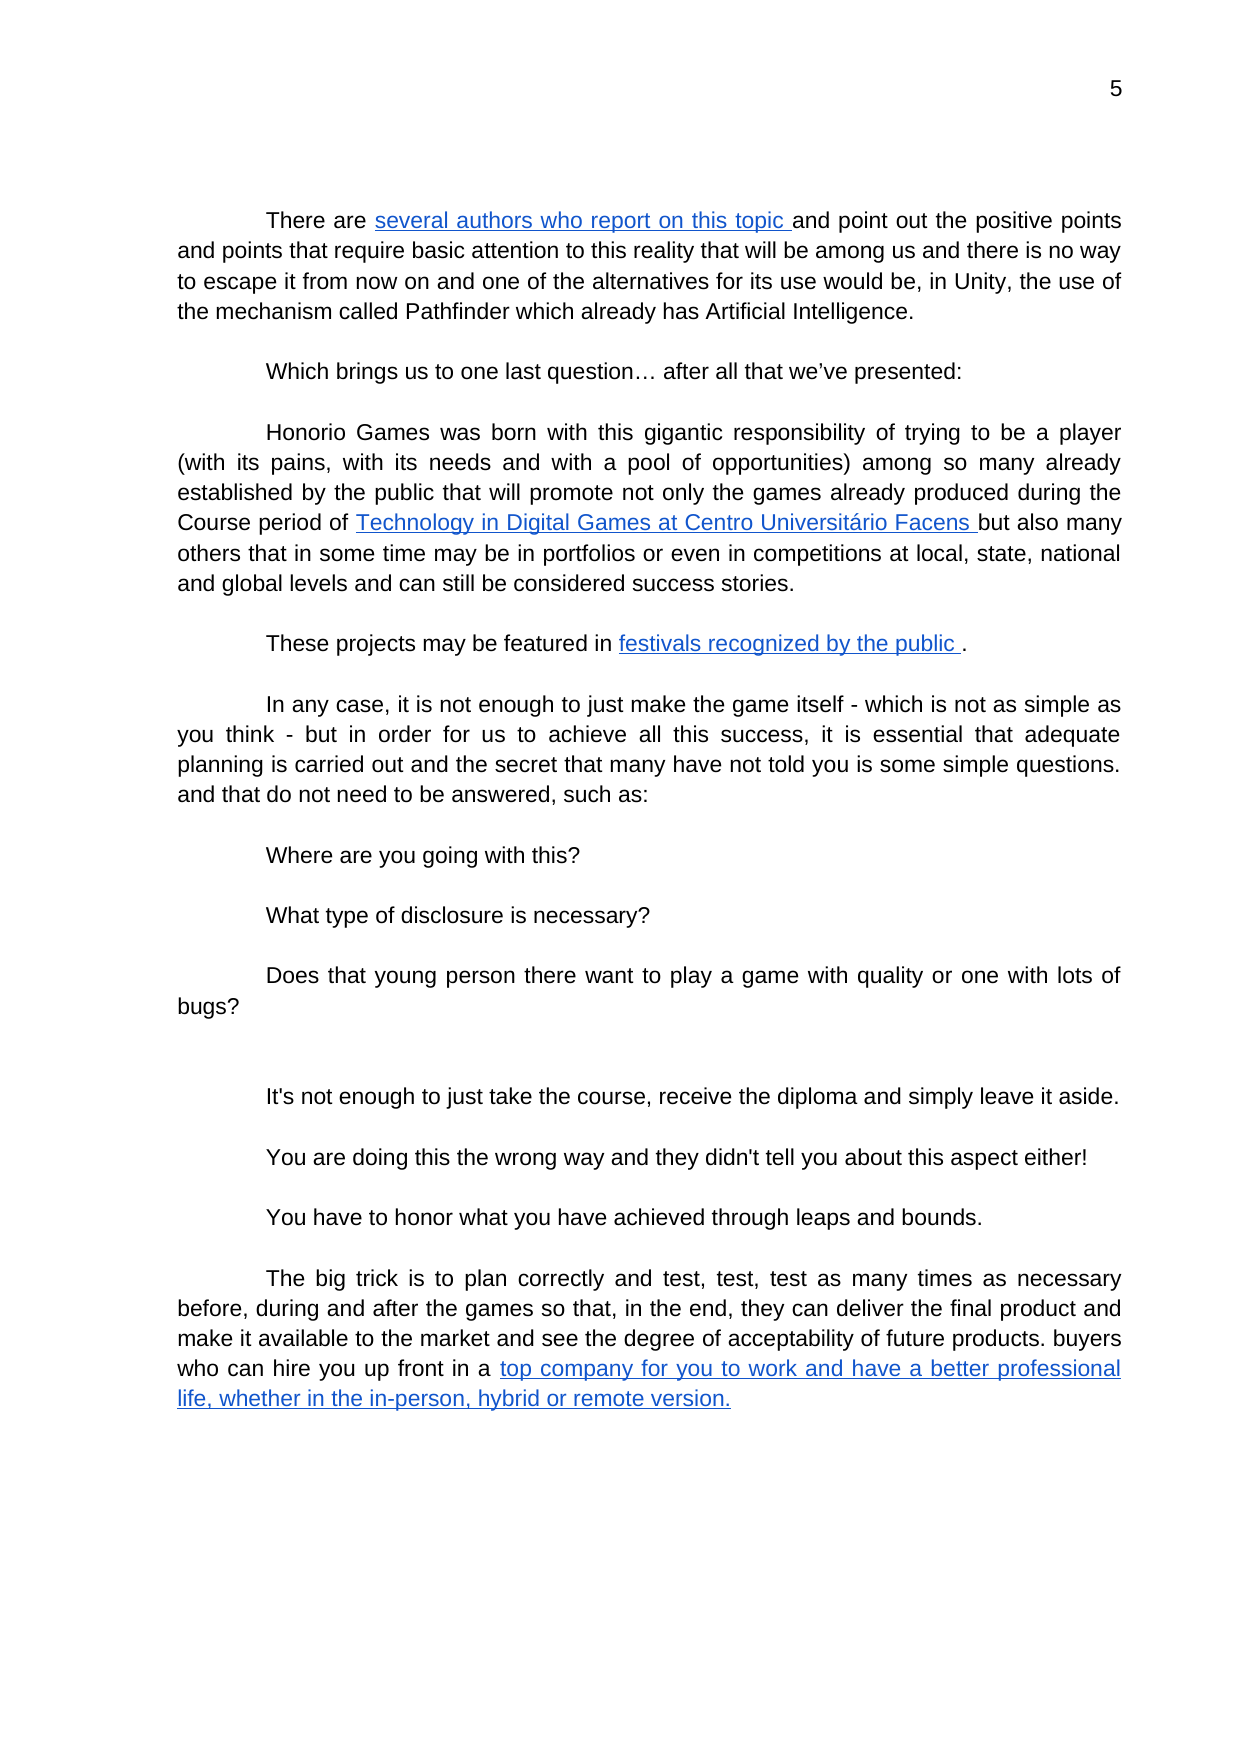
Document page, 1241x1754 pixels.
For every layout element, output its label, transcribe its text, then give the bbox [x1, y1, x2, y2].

text There are several authors who report on this topic and point out the positive points and points that require basic attention to this reality that will be among us and there is no way to escape it from now on and one of the alternatives for its use would be, in Unity, the use of the mechanism called Pathfinder which already has Artificial Intelligence. [177, 207, 1122, 324]
text It's not enough to just take the course, receive the diploma and simply leave it aside. [177, 1083, 1122, 1110]
text Where are you going with this? [177, 842, 1122, 868]
text Does that young person there want to play a game with quality or one with lots of bugs? [177, 962, 1122, 1019]
text Which brings us to one last question… after all that we’ve presented: [177, 358, 1122, 385]
text You have to honor what you have achieved through leaps and bounds. [177, 1204, 1122, 1231]
text You are doing this the wrong way and they didn't tell you about this aspect either! [177, 1144, 1122, 1170]
text In any case, it is not enough to just make the game itself - which is not as simple as you think - but in order for us to achieve all this success, it is essential that adequate planning is carried out and the secret that many have not told you is some simple questions. and that do not need to be answered, such as: [177, 691, 1122, 808]
text The big trick is to plan correctly and test, test, test as many times as necessary before, during and after the games so that, in the end, they can deliver the final product and make it available to the market and see the degree of acceptability of future products. buyers who can hire you up front in a top company for you to work and have a better professional life, whether in the in-person, hybrid or remote version. [177, 1264, 1122, 1412]
text These projects may be featured in festivals recognized by the public . [177, 630, 1122, 657]
text What type of disclosure is necessary? [177, 902, 1122, 928]
text Honorio Games was born with this gigantic responsibility of trying to be a player (with its pains, with its needs and with a pool of opportunities) among so many already established by the public that will promote not only the games already produced during the Course period of Technology in Digital Games at Centro Universitário Facens but also many others that in some time may be in portfolios or even in competitions at local, state, national and global levels and can still be considered success stories. [177, 419, 1122, 596]
